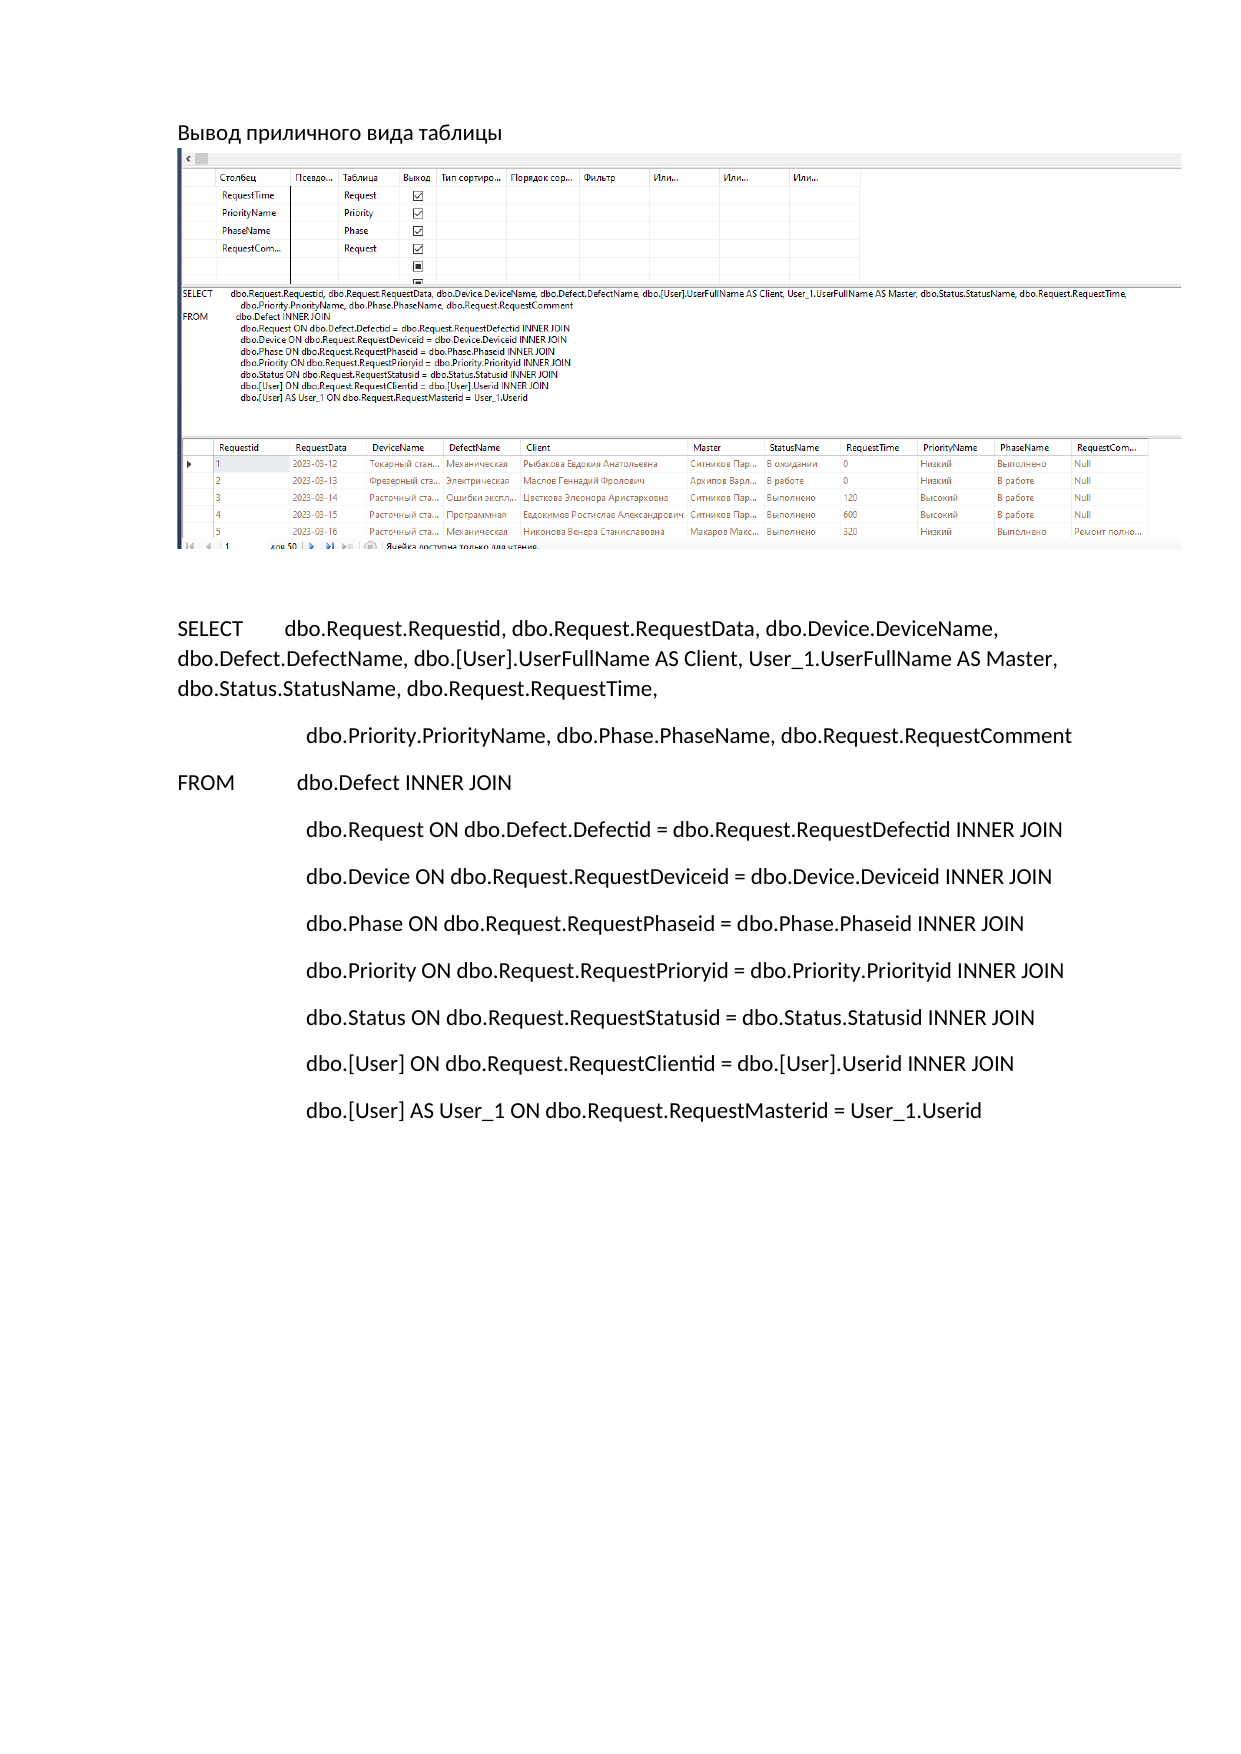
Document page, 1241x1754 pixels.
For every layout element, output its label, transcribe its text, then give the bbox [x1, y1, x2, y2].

picture [177, 148, 1182, 549]
text Вывод приличного вида таблицы [177, 118, 1152, 148]
text dbo.Device ON dbo.Request.RequestDeviceid = dbo.Device.Deviceid INNER JOIN [177, 862, 1152, 890]
text dbo.Priority ON dbo.Request.RequestPrioryid = dbo.Priority.Priorityid INNER JOIN [177, 956, 1152, 984]
text dbo.Priority.PriorityName, dbo.Phase.PhaseName, dbo.Request.RequestComment [177, 721, 1152, 749]
text dbo.Status ON dbo.Request.RequestStatusid = dbo.Status.Statusid INNER JOIN [177, 1003, 1152, 1031]
text dbo.[User] AS User_1 ON dbo.Request.RequestMasterid = User_1.Userid [177, 1096, 1152, 1124]
text SELECT dbo.Request.Requestid, dbo.Request.RequestData, dbo.Device.DeviceName, dbo.Defect.DefectName, dbo.[User].UserFullName AS Client, User_1.UserFullName AS Master, dbo.Status.StatusName, dbo.Request.RequestTime, [177, 614, 1152, 702]
text dbo.Phase ON dbo.Request.RequestPhaseid = dbo.Phase.Phaseid INNER JOIN [177, 909, 1152, 937]
text FROM dbo.Defect INNER JOIN [177, 768, 1152, 796]
text dbo.[User] ON dbo.Request.RequestClientid = dbo.[User].Userid INNER JOIN [177, 1049, 1152, 1077]
text dbo.Request ON dbo.Defect.Defectid = dbo.Request.RequestDefectid INNER JOIN [177, 815, 1152, 843]
